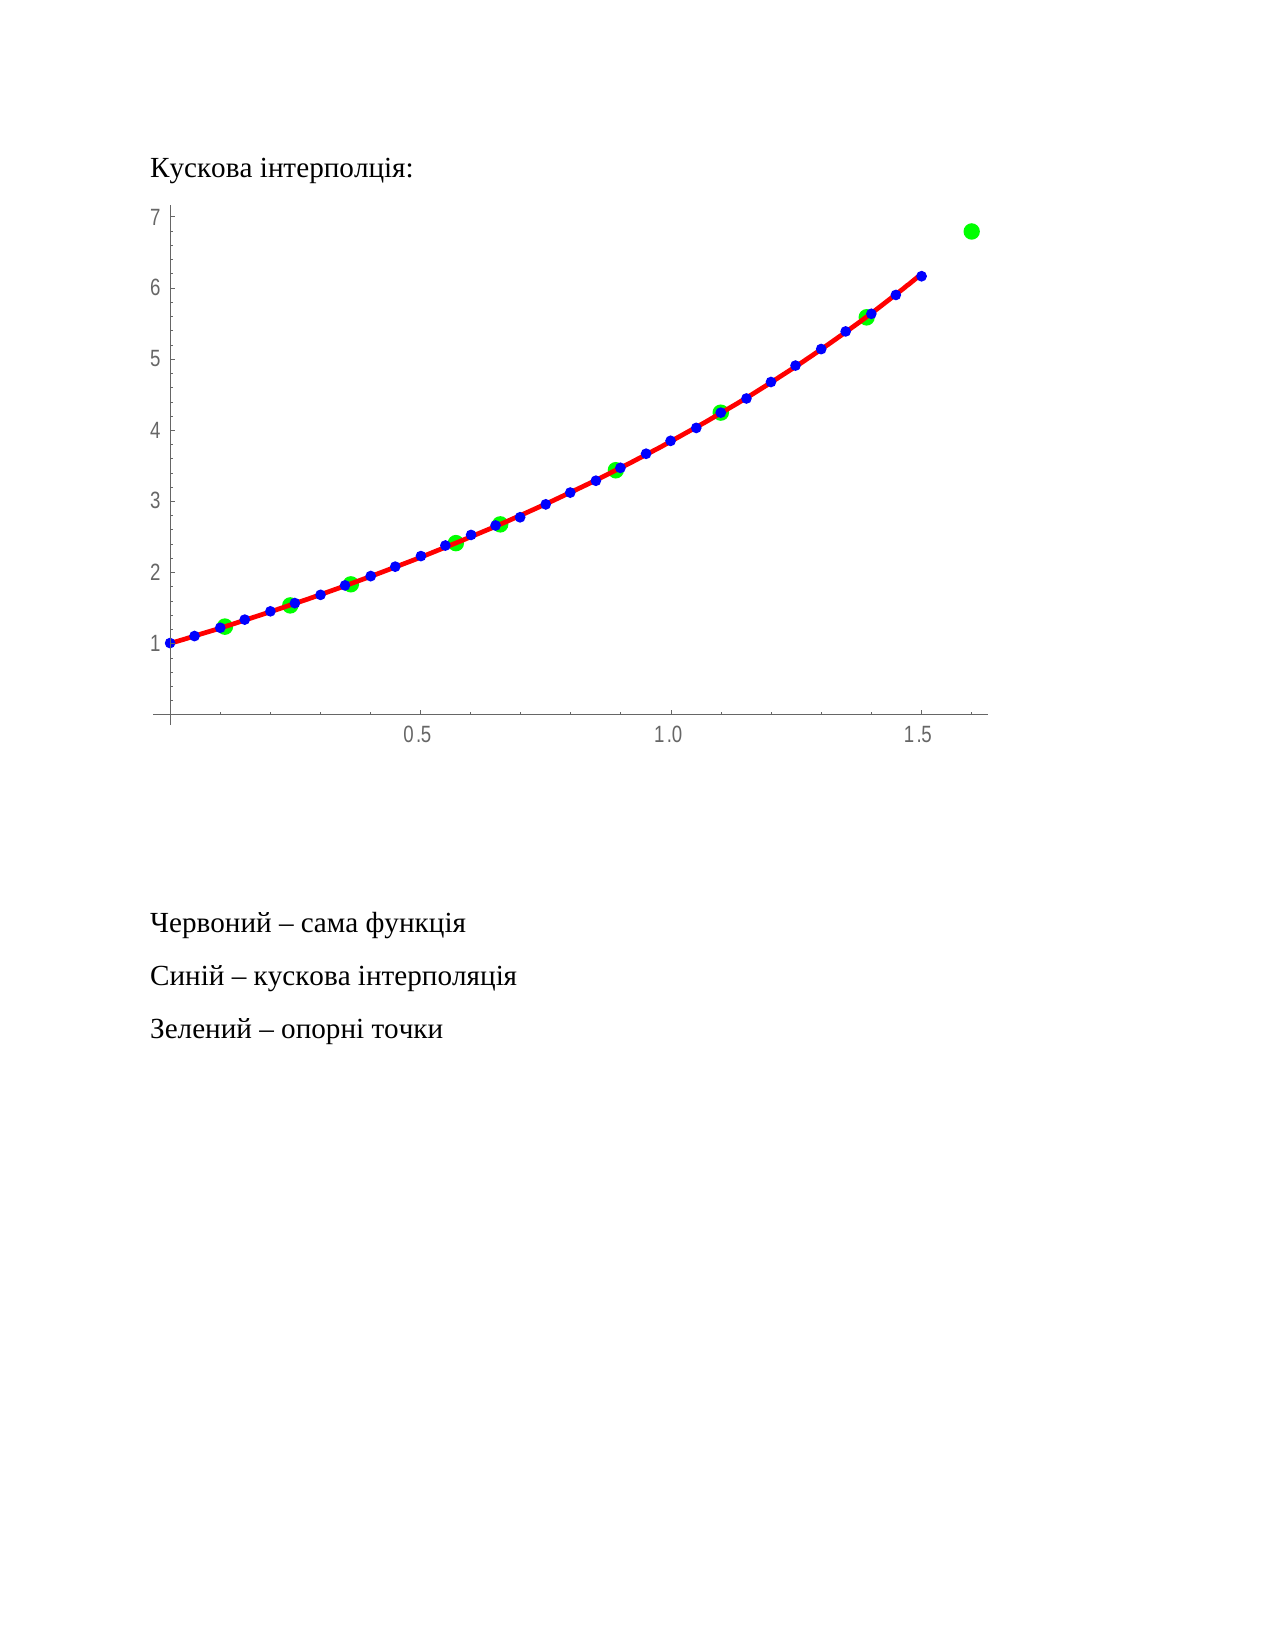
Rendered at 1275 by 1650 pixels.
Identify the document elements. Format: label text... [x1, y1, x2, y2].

text Синій – кускова інтерполяція [150, 958, 1125, 992]
text Червоний – сама функція [150, 905, 1125, 939]
text Кускова інтерполція: [150, 150, 1125, 183]
text Зелений – опорні точки [150, 1011, 1125, 1044]
